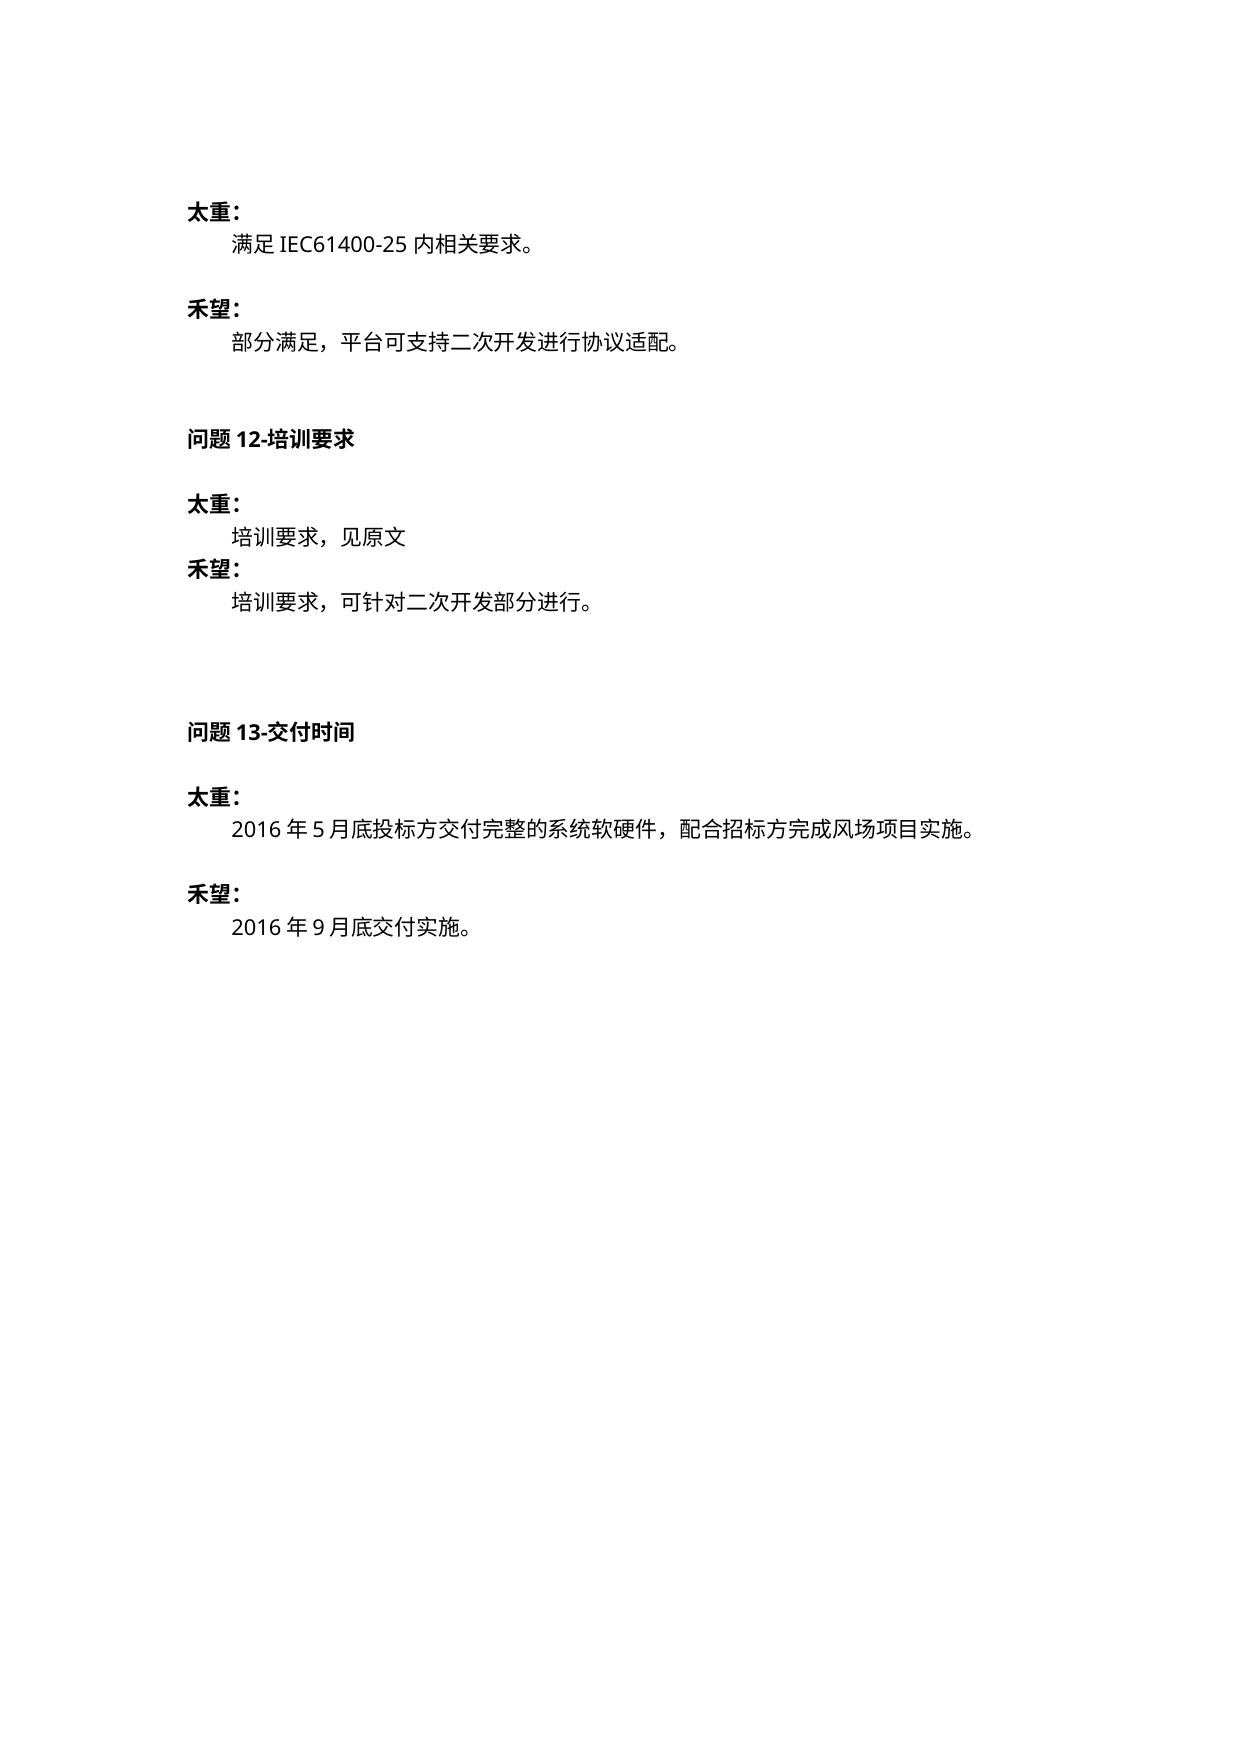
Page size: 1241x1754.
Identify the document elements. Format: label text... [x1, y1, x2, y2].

text 太重： [187, 487, 1053, 519]
text 满足IEC61400-25 内相关要求。 [187, 227, 1053, 259]
text 2016年9月底交付实施。 [187, 909, 1053, 942]
text 2016年5月底投标方交付完整的系统软硬件，配合招标方完成风场项目实施。 [187, 812, 1053, 844]
text 太重： [187, 194, 1053, 227]
text 太重： [187, 779, 1053, 812]
text 部分满足，平台可支持二次开发进行协议适配。 [187, 324, 1053, 357]
text 禾望： [187, 877, 1053, 909]
text 问题12-培训要求 [187, 422, 1053, 454]
text 禾望： [187, 292, 1053, 324]
text 禾望： [187, 552, 1053, 584]
text 培训要求，见原文 [187, 519, 1053, 552]
text 问题13-交付时间 [187, 714, 1053, 747]
text 培训要求，可针对二次开发部分进行。 [187, 584, 1053, 617]
